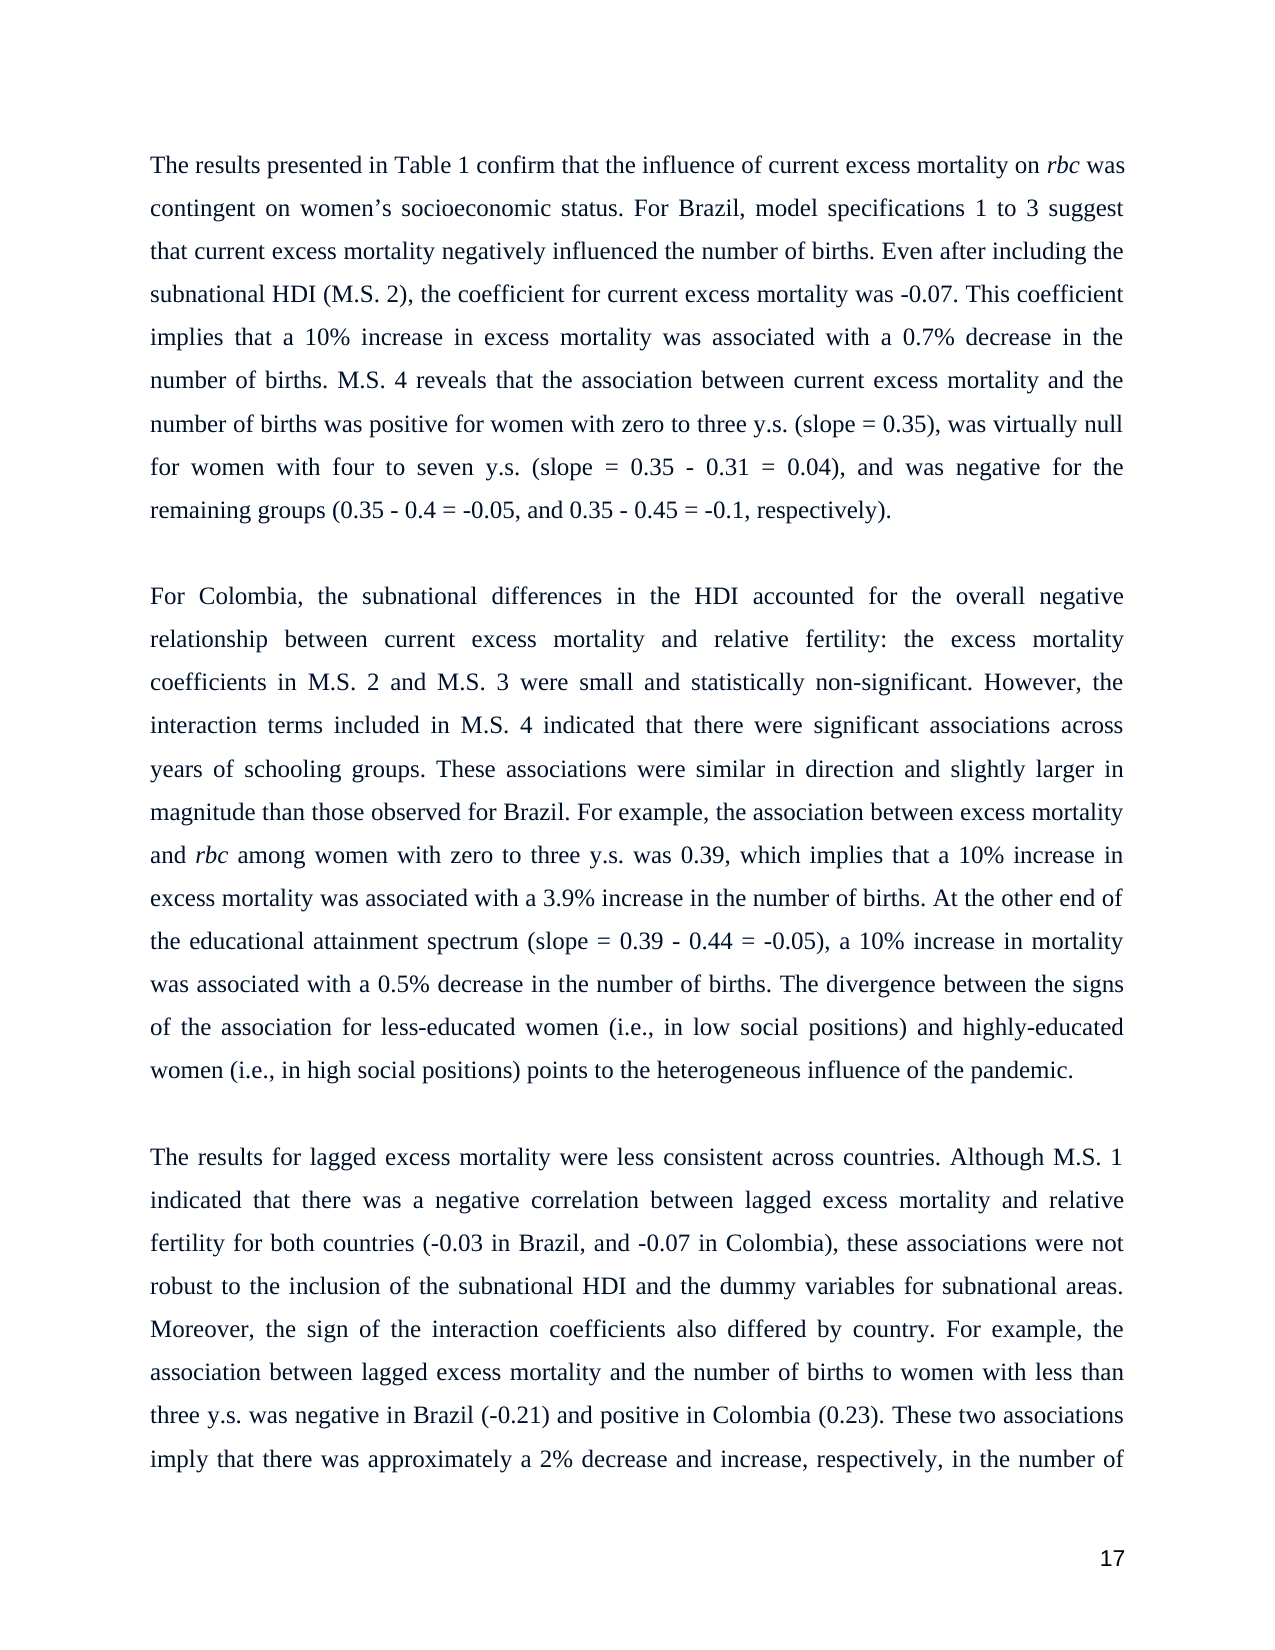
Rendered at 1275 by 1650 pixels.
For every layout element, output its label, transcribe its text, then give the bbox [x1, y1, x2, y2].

text For Colombia, the subnational differences in the HDI accounted for the overall negative relationship between current excess mortality and relative fertility: the excess mortality coefficients in M.S. 2 and M.S. 3 were small and statistically non-significant. However, the interaction terms included in M.S. 4 indicated that there were significant associations across years of schooling groups. These associations were similar in direction and slightly larger in magnitude than those observed for Brazil. For example, the association between excess mortality and rbc among women with zero to three y.s. was 0.39, which implies that a 10% increase in excess mortality was associated with a 3.9% increase in the number of births. At the other end of the educational attainment spectrum (slope = 0.39 - 0.44 = -0.05), a 10% increase in mortality was associated with a 0.5% decrease in the number of births. The divergence between the signs of the association for less-educated women (i.e., in low social positions) and highly-educated women (i.e., in high social positions) points to the heterogeneous influence of the pandemic. [150, 581, 1125, 1084]
text The results presented in Table 1 confirm that the influence of current excess mortality on rbc was contingent on women’s socioeconomic status. For Brazil, model specifications 1 to 3 suggest that current excess mortality negatively influenced the number of births. Even after including the subnational HDI (M.S. 2), the coefficient for current excess mortality was -0.07. This coefficient implies that a 10% increase in excess mortality was associated with a 0.7% decrease in the number of births. M.S. 4 reveals that the association between current excess mortality and the number of births was positive for women with zero to three y.s. (slope = 0.35), was virtually null for women with four to seven y.s. (slope = 0.35 - 0.31 = 0.04), and was negative for the remaining groups (0.35 - 0.4 = -0.05, and 0.35 - 0.45 = -0.1, respectively). [150, 150, 1125, 524]
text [150, 1142, 1125, 1472]
